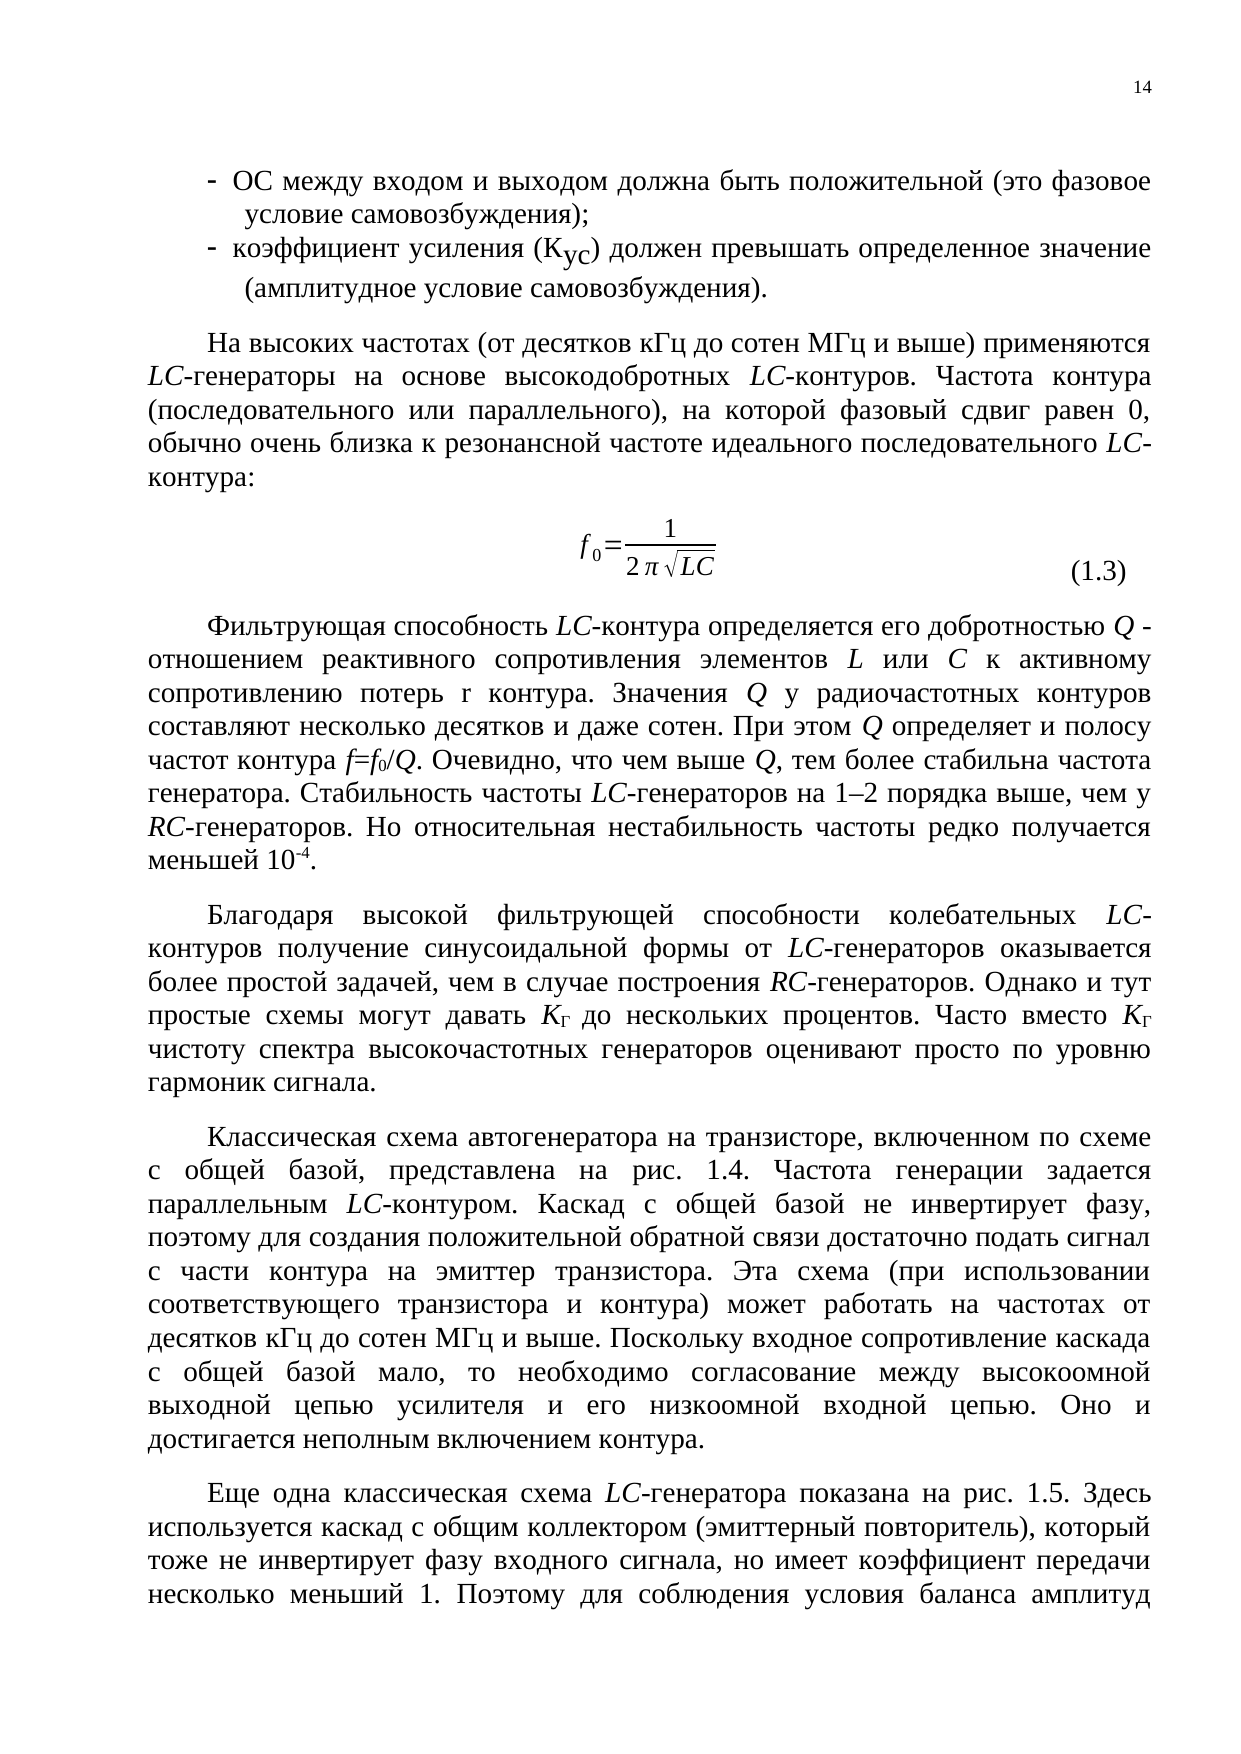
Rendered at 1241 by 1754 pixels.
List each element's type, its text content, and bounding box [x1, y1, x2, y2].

list коэффициент усиления (Кус) должен превышать определенное значение (амплитудное условие самовозбуждения). [207, 230, 1152, 304]
list ОС между входом и выходом должна быть положительной (это фазовое условие самовозбуждения); [207, 163, 1152, 230]
text Благодаря высокой фильтрующей способности колебательных LC-контуров получение синусоидальной формы от LC-генераторов оказывается более простой задачей, чем в случае построения RC-генераторов. Однако и тут простые схемы могут давать KГ до нескольких процентов. Часто вместо KГ чистоту спектра высокочастотных генераторов оценивают просто по уровню гармоник сигнала. [148, 897, 1152, 1098]
text Классическая схема автогенератора на транзисторе, включенном по схеме с общей базой, представлена на рис. 1.4. Частота генерации задается параллельным LC-контуром. Каскад с общей базой не инвертирует фазу, поэтому для создания положительной обратной связи достаточно подать сигнал с части контура на эмиттер транзистора. Эта схема (при использовании соответствующего транзистора и контура) может работать на частотах от десятков кГц до сотен МГц и выше. Поскольку входное сопротивление каскада с общей базой мало, то необходимо согласование между высокоомной выходной цепью усилителя и его низкоомной входной цепью. Оно и достигается неполным включением контура. [148, 1119, 1152, 1454]
text Фильтрующая способность LC-контура определяется его добротностью Q - отношением реактивного сопротивления элементов L или C к активному сопротивлению потерь r контура. Значения Q у радиочастотных контуров составляют несколько десятков и даже сотен. При этом Q определяет и полосу частот контура f=f0/Q. Очевидно, что чем выше Q, тем более стабильна частота генератора. Стабильность частоты LC-генераторов на 1–2 порядка выше, чем у RC-генераторов. Но относительная нестабильность частоты редко получается меньшей 10-4. [148, 608, 1152, 876]
text (1.3) [148, 513, 1152, 587]
